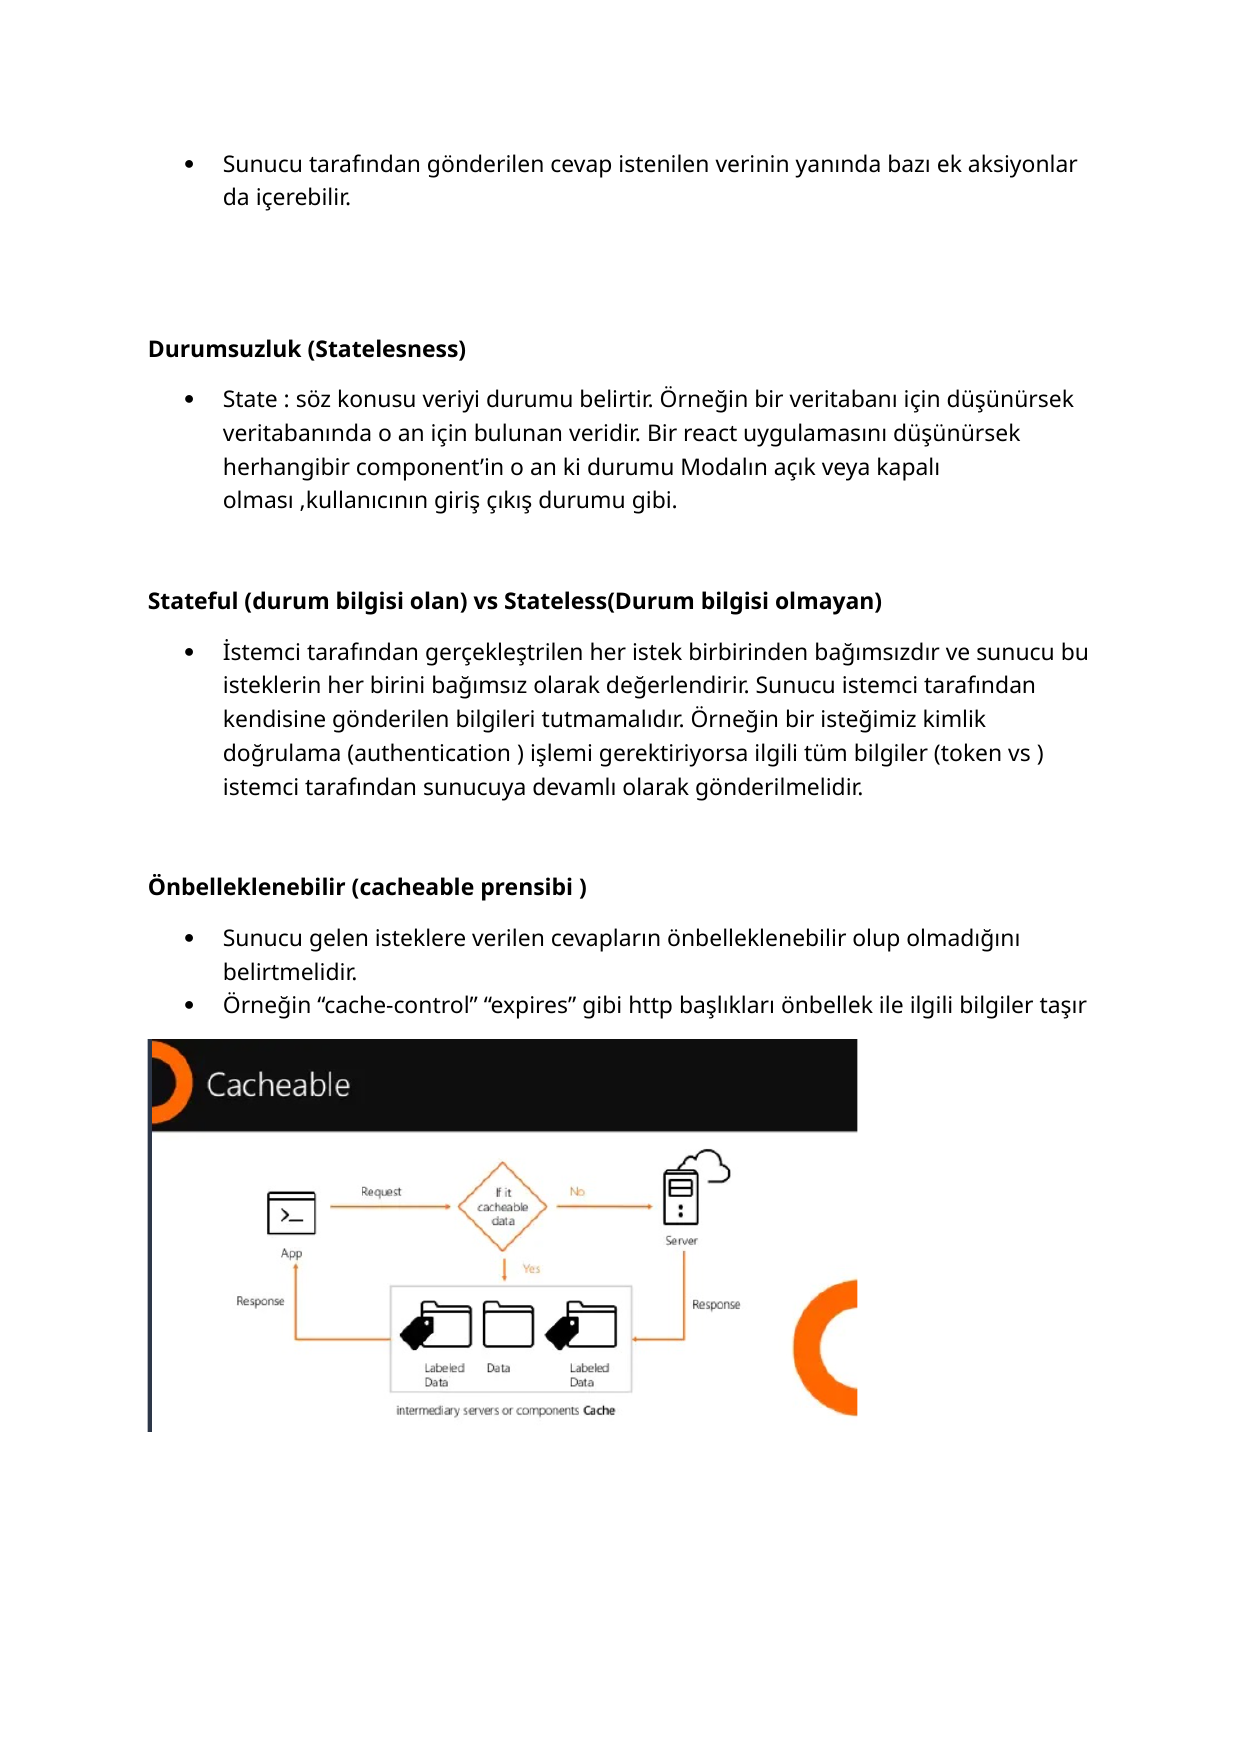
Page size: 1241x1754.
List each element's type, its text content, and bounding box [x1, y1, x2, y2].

list İstemci tarafından gerçekleştrilen her istek birbirinden bağımsızdır ve sunucu bu isteklerin her birini bağımsız olarak değerlendirir. Sunucu istemci tarafından kendisine gönderilen bilgileri tutmamalıdır. Örneğin bir isteğimiz kimlik doğrulama (authentication ) işlemi gerektiriyorsa ilgili tüm bilgiler (token vs ) istemci tarafından sunucuya devamlı olarak gönderilmelidir. [185, 636, 1093, 802]
text Önbelleklenebilir (cacheable prensibi ) [148, 871, 1093, 903]
list Örneğin “cache-control” “expires” gibi http başlıkları önbellek ile ilgili bilgiler taşır [185, 989, 1093, 1021]
list Sunucu gelen isteklere verilen cevapların önbelleklenebilir olup olmadığını belirtmelidir. [185, 922, 1093, 987]
text Stateful (durum bilgisi olan) vs Stateless(Durum bilgisi olmayan) [148, 585, 1093, 616]
list State : söz konusu veriyi durumu belirtir. Örneğin bir veritabanı için düşünürsek veritabanında o an için bulunan veridir. Bir react uygulamasını düşünürsek herhangibir component’in o an ki durumu Modalın açık veya kapalı olması ,kullanıcının giriş çıkış durumu gibi. [185, 383, 1093, 516]
picture [147, 1039, 858, 1432]
text Durumsuzluk (Statelesness) [148, 333, 1093, 364]
list Sunucu tarafından gönderilen cevap istenilen verinin yanında bazı ek aksiyonlar da içerebilir. [185, 148, 1093, 213]
